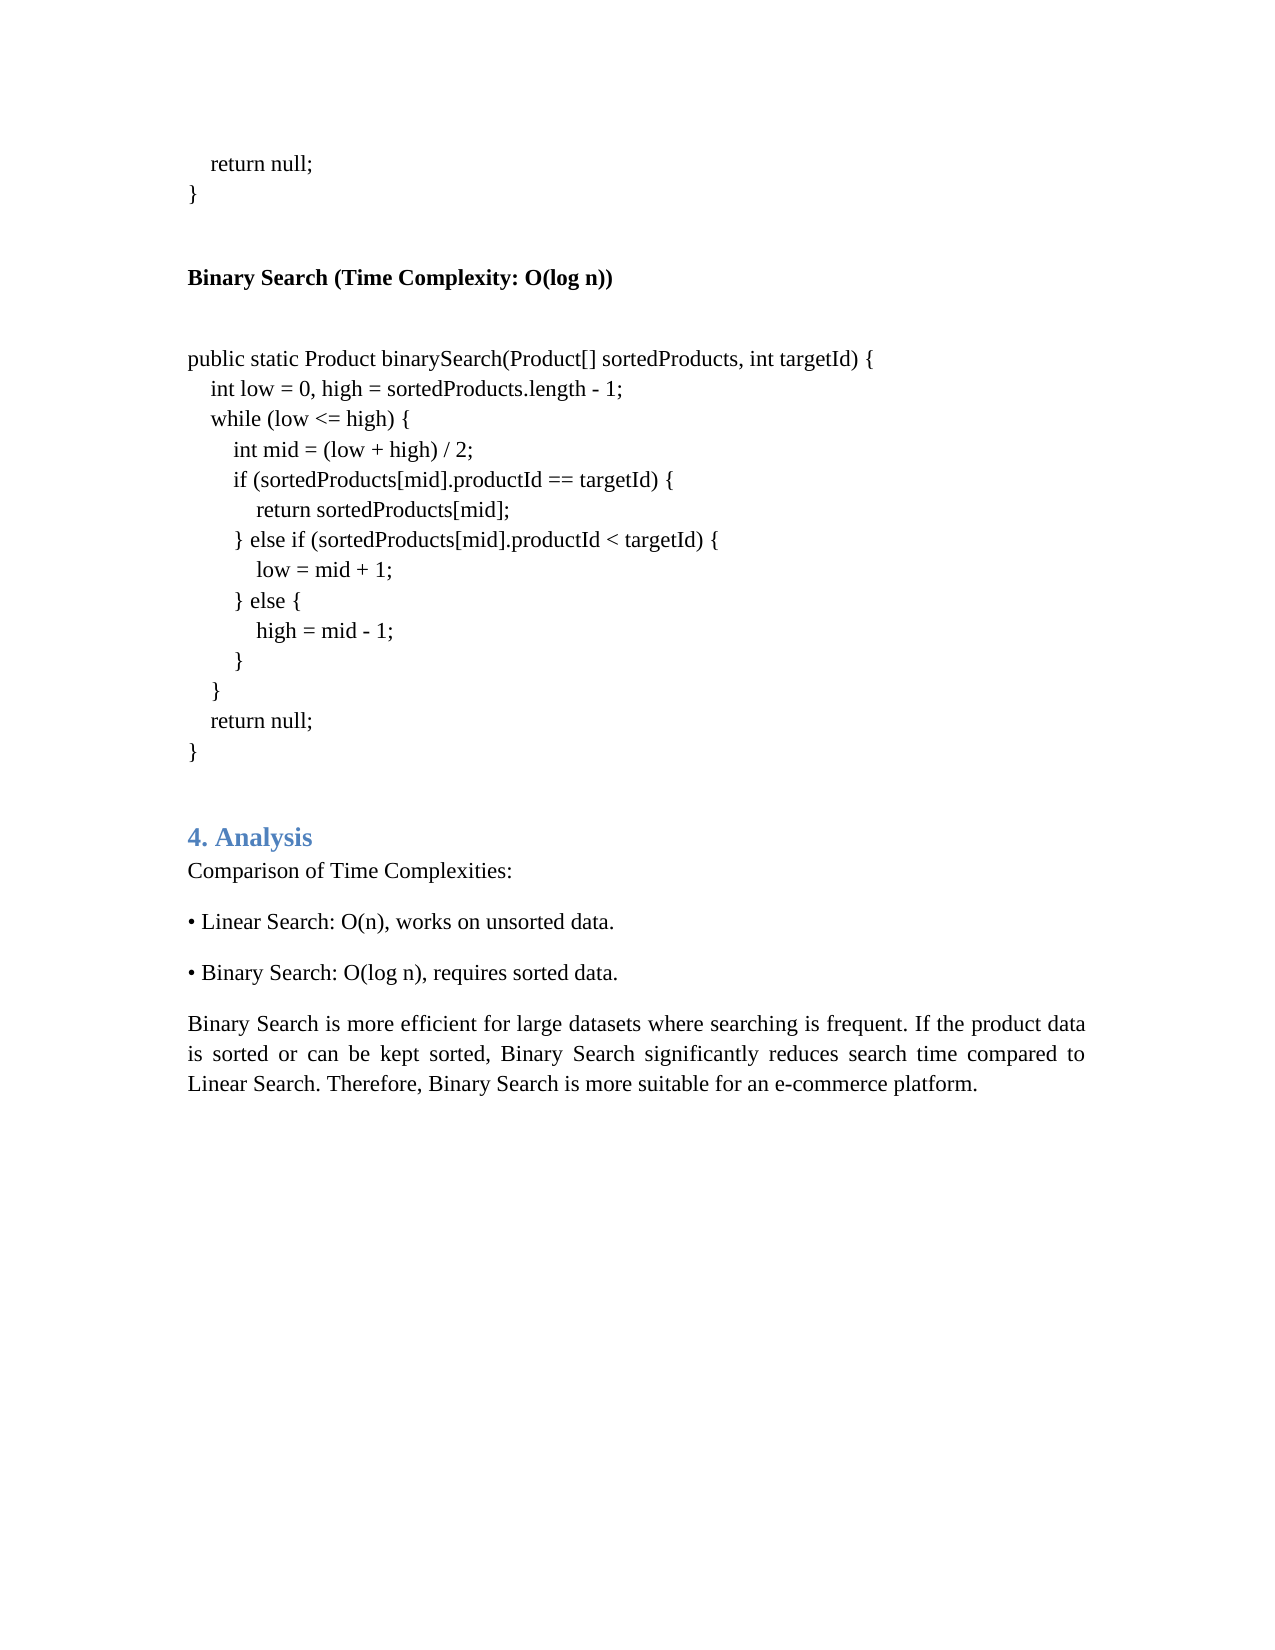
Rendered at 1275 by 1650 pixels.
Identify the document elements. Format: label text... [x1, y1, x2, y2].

text • Binary Search: O(log n), requires sorted data. [187, 959, 1087, 985]
text Comparison of Time Complexities: [187, 857, 1087, 883]
subtitle 4. Analysis [187, 821, 1087, 852]
text Binary Search (Time Complexity: O(log n)) [187, 264, 1087, 290]
text public static Product binarySearch(Product[] sortedProducts, int targetId) { int low = 0, high = sortedProducts.length - 1; while (low <= high) { int mid = (low + high) / 2; if (sortedProducts[mid].productId == targetId) { return sortedProducts[mid]; } else if (sortedProducts[mid].productId < targetId) { low = mid + 1; } else { high = mid - 1; } } return null; } [187, 315, 1087, 796]
text Binary Search is more efficient for large datasets where searching is frequent. If the product data is sorted or can be kept sorted, Binary Search significantly reduces search time compared to Linear Search. Therefore, Binary Search is more suitable for an e-commerce platform. [187, 1010, 1087, 1097]
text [187, 150, 1087, 239]
text • Linear Search: O(n), works on unsorted data. [187, 908, 1087, 934]
